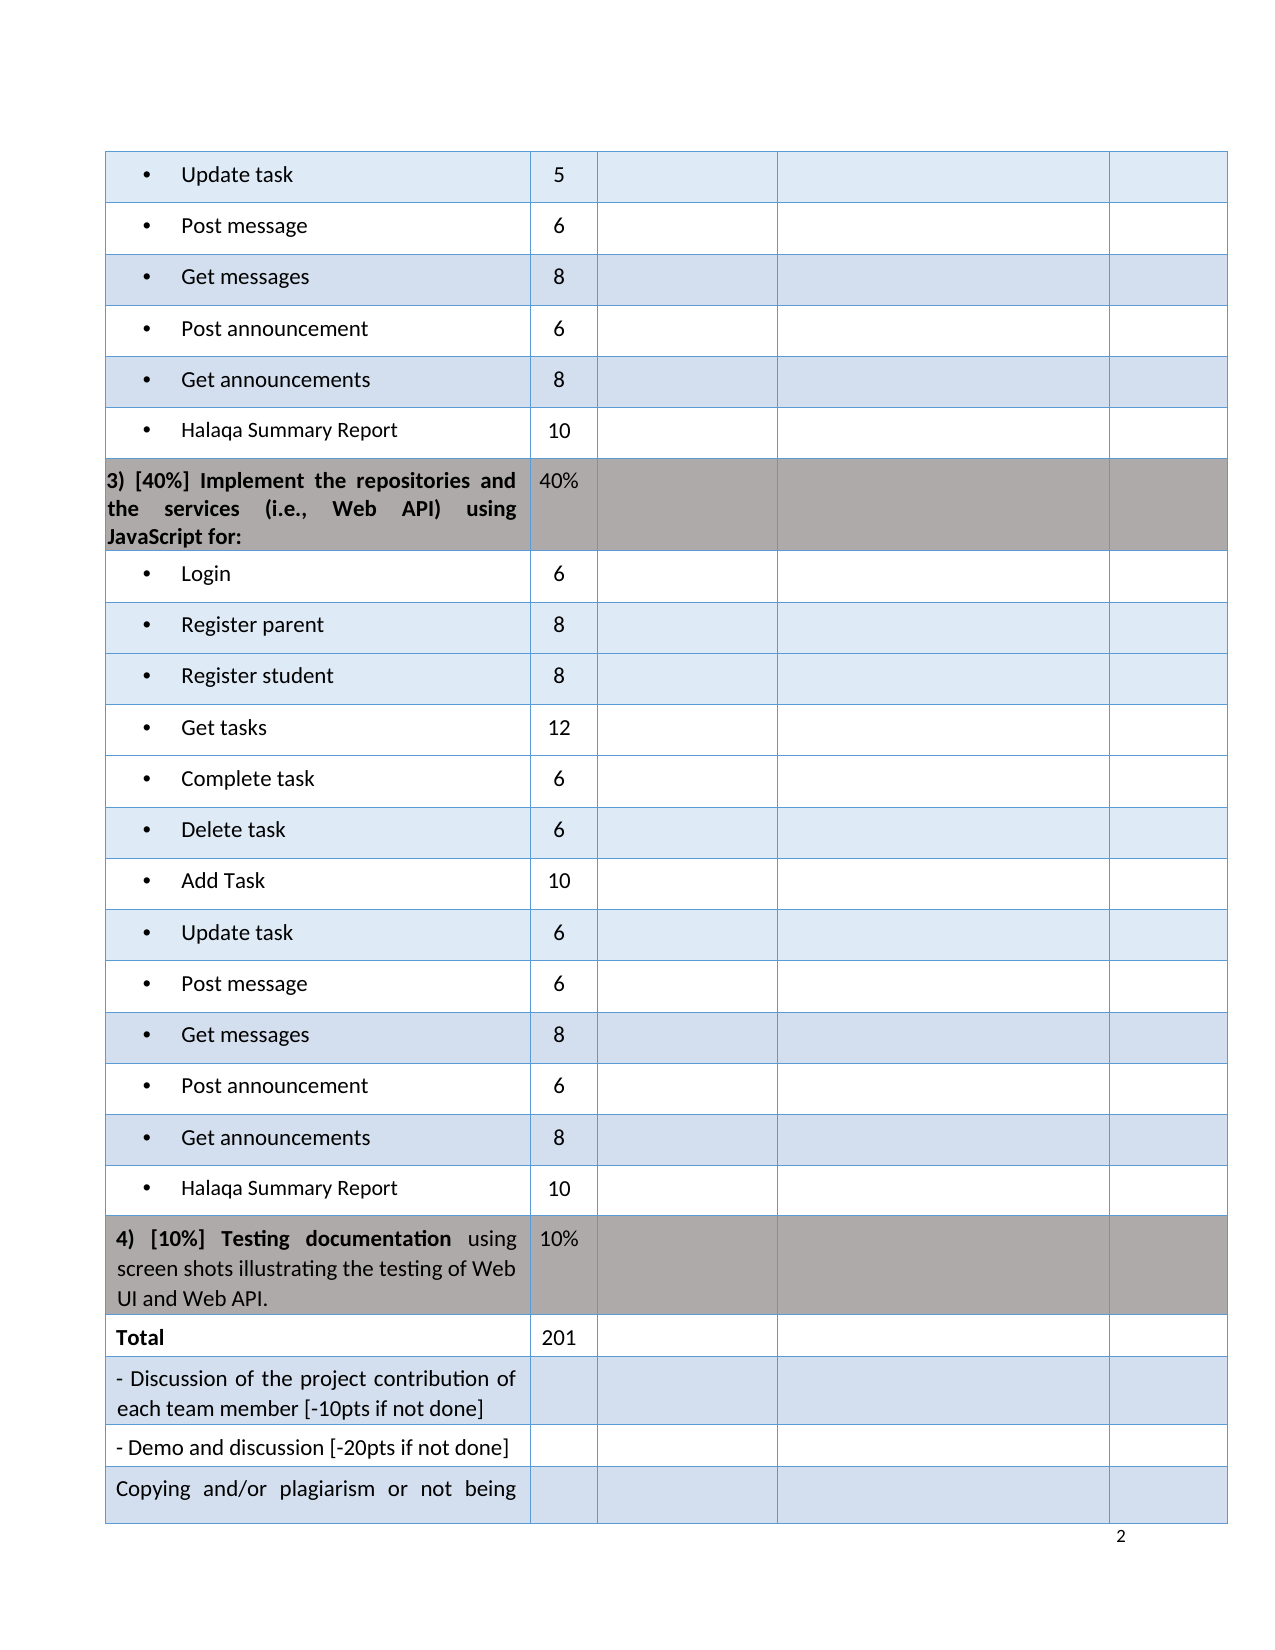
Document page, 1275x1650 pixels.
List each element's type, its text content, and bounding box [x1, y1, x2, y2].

table_cell [778, 408, 1109, 457]
table_cell [598, 152, 777, 202]
table_cell [1110, 203, 1227, 253]
table_cell 8 [531, 255, 597, 305]
table_cell [778, 859, 1109, 909]
table_cell [778, 1064, 1109, 1114]
table_cell [778, 808, 1109, 858]
table_cell [1110, 1115, 1227, 1165]
table_cell [598, 808, 777, 858]
table_cell [778, 654, 1109, 704]
table_cell - Discussion of the project contribution of each team member [-10pts if not done] [106, 1357, 530, 1424]
table_cell Post message [106, 203, 530, 253]
table_cell 6 [531, 306, 597, 356]
table_cell [778, 1115, 1109, 1165]
table_cell Delete task [106, 808, 530, 858]
table_cell [1110, 1467, 1227, 1523]
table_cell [106, 1467, 530, 1523]
table_cell Add Task [106, 859, 530, 909]
table_cell [1110, 551, 1227, 602]
table_cell [778, 152, 1109, 202]
table_cell [1110, 859, 1227, 909]
table_cell [598, 603, 777, 653]
table_cell [598, 705, 777, 755]
table_cell Get announcements [106, 1115, 530, 1165]
table_cell [598, 961, 777, 1012]
table_cell [1110, 808, 1227, 858]
table_cell 5 [531, 152, 597, 202]
table_cell [598, 654, 777, 704]
table_cell Register parent [106, 603, 530, 653]
table_cell 10 [531, 1166, 597, 1215]
table_cell [598, 1315, 777, 1356]
table_cell [598, 1467, 777, 1523]
table_cell [778, 1013, 1109, 1063]
table_cell [1110, 961, 1227, 1012]
table_cell Halaqa Summary Report [106, 1166, 530, 1215]
table_cell [778, 705, 1109, 755]
table_cell Post announcement [106, 1064, 530, 1114]
table_cell [598, 551, 777, 602]
table_cell 8 [531, 654, 597, 704]
table_cell 100% [531, 1315, 597, 1356]
table_cell [1110, 1425, 1227, 1466]
table_cell 8 [531, 357, 597, 407]
table_cell Login [106, 551, 530, 602]
table_cell Post announcement [106, 306, 530, 356]
table_cell 3) [40%] Implement the repositories and the services (i.e., Web API) using JavaScript for: [106, 459, 530, 550]
table_cell [1110, 1064, 1227, 1114]
table_cell [778, 459, 1109, 550]
table_cell [1110, 1315, 1227, 1356]
table_cell 8 [531, 1013, 597, 1063]
table_cell [598, 1216, 777, 1314]
table_cell [598, 357, 777, 407]
table_cell [598, 306, 777, 356]
table_cell 6 [531, 961, 597, 1012]
table_cell [778, 255, 1109, 305]
table_cell 6 [531, 756, 597, 807]
table_cell Halaqa Summary Report [106, 408, 530, 457]
table_cell [598, 859, 777, 909]
table_cell [598, 203, 777, 253]
table_cell 8 [531, 1115, 597, 1165]
table_cell [778, 910, 1109, 960]
table_cell [598, 408, 777, 457]
table_cell Get tasks [106, 705, 530, 755]
table_cell [1110, 459, 1227, 550]
table_cell Register student [106, 654, 530, 704]
table_cell Get messages [106, 255, 530, 305]
table_cell [778, 961, 1109, 1012]
table_cell [778, 1467, 1109, 1523]
table_cell 6 [531, 551, 597, 602]
table_cell [1110, 1216, 1227, 1314]
table_cell [1110, 1166, 1227, 1215]
table_cell [1110, 306, 1227, 356]
table_cell Post message [106, 961, 530, 1012]
table_cell [778, 1357, 1109, 1424]
table_cell [1110, 255, 1227, 305]
table_cell 12 [531, 705, 597, 755]
table_cell [598, 1166, 777, 1215]
table_cell Update task [106, 152, 530, 202]
table_cell [778, 203, 1109, 253]
table_cell [778, 603, 1109, 653]
table_cell [778, 357, 1109, 407]
table_cell [778, 551, 1109, 602]
table_cell [598, 756, 777, 807]
table_cell Update task [106, 910, 530, 960]
table_cell 8 [531, 603, 597, 653]
table_cell [1110, 603, 1227, 653]
table_cell [1110, 705, 1227, 755]
table_cell Total [106, 1315, 530, 1356]
table_cell 40% [531, 459, 597, 550]
table_cell [1110, 152, 1227, 202]
table_cell [1110, 408, 1227, 457]
table_cell Get messages [106, 1013, 530, 1063]
table_cell [1110, 1357, 1227, 1424]
table_cell [598, 255, 777, 305]
table_cell 10% [531, 1216, 597, 1314]
table_cell [531, 1357, 597, 1424]
table_cell [598, 1064, 777, 1114]
table_cell Get announcements [106, 357, 530, 407]
table_cell 6 [531, 808, 597, 858]
table_cell 10 [531, 408, 597, 457]
table_cell Complete task [106, 756, 530, 807]
table_cell 4) [10%] Testing documentation using screen shots illustrating the testing of Web UI and Web API. [106, 1216, 530, 1314]
table_cell [778, 306, 1109, 356]
table_cell [598, 1357, 777, 1424]
table_cell [778, 1315, 1109, 1356]
table_cell [531, 1467, 597, 1523]
table_cell - Demo and discussion [-20pts if not done] [106, 1425, 530, 1466]
table_cell [1110, 654, 1227, 704]
table_cell 10 [531, 859, 597, 909]
table_cell [1110, 910, 1227, 960]
table_cell [598, 1013, 777, 1063]
table_cell 6 [531, 203, 597, 253]
table_cell [598, 910, 777, 960]
table_cell [1110, 357, 1227, 407]
table_cell [598, 459, 777, 550]
table_cell [778, 1425, 1109, 1466]
table_cell 6 [531, 1064, 597, 1114]
table_cell [778, 1166, 1109, 1215]
table_cell [1110, 1013, 1227, 1063]
table_cell [598, 1425, 777, 1466]
table_cell [1110, 756, 1227, 807]
table_cell [778, 756, 1109, 807]
table_cell 6 [531, 910, 597, 960]
table_cell [598, 1115, 777, 1165]
table_cell [531, 1425, 597, 1466]
table_cell [778, 1216, 1109, 1314]
